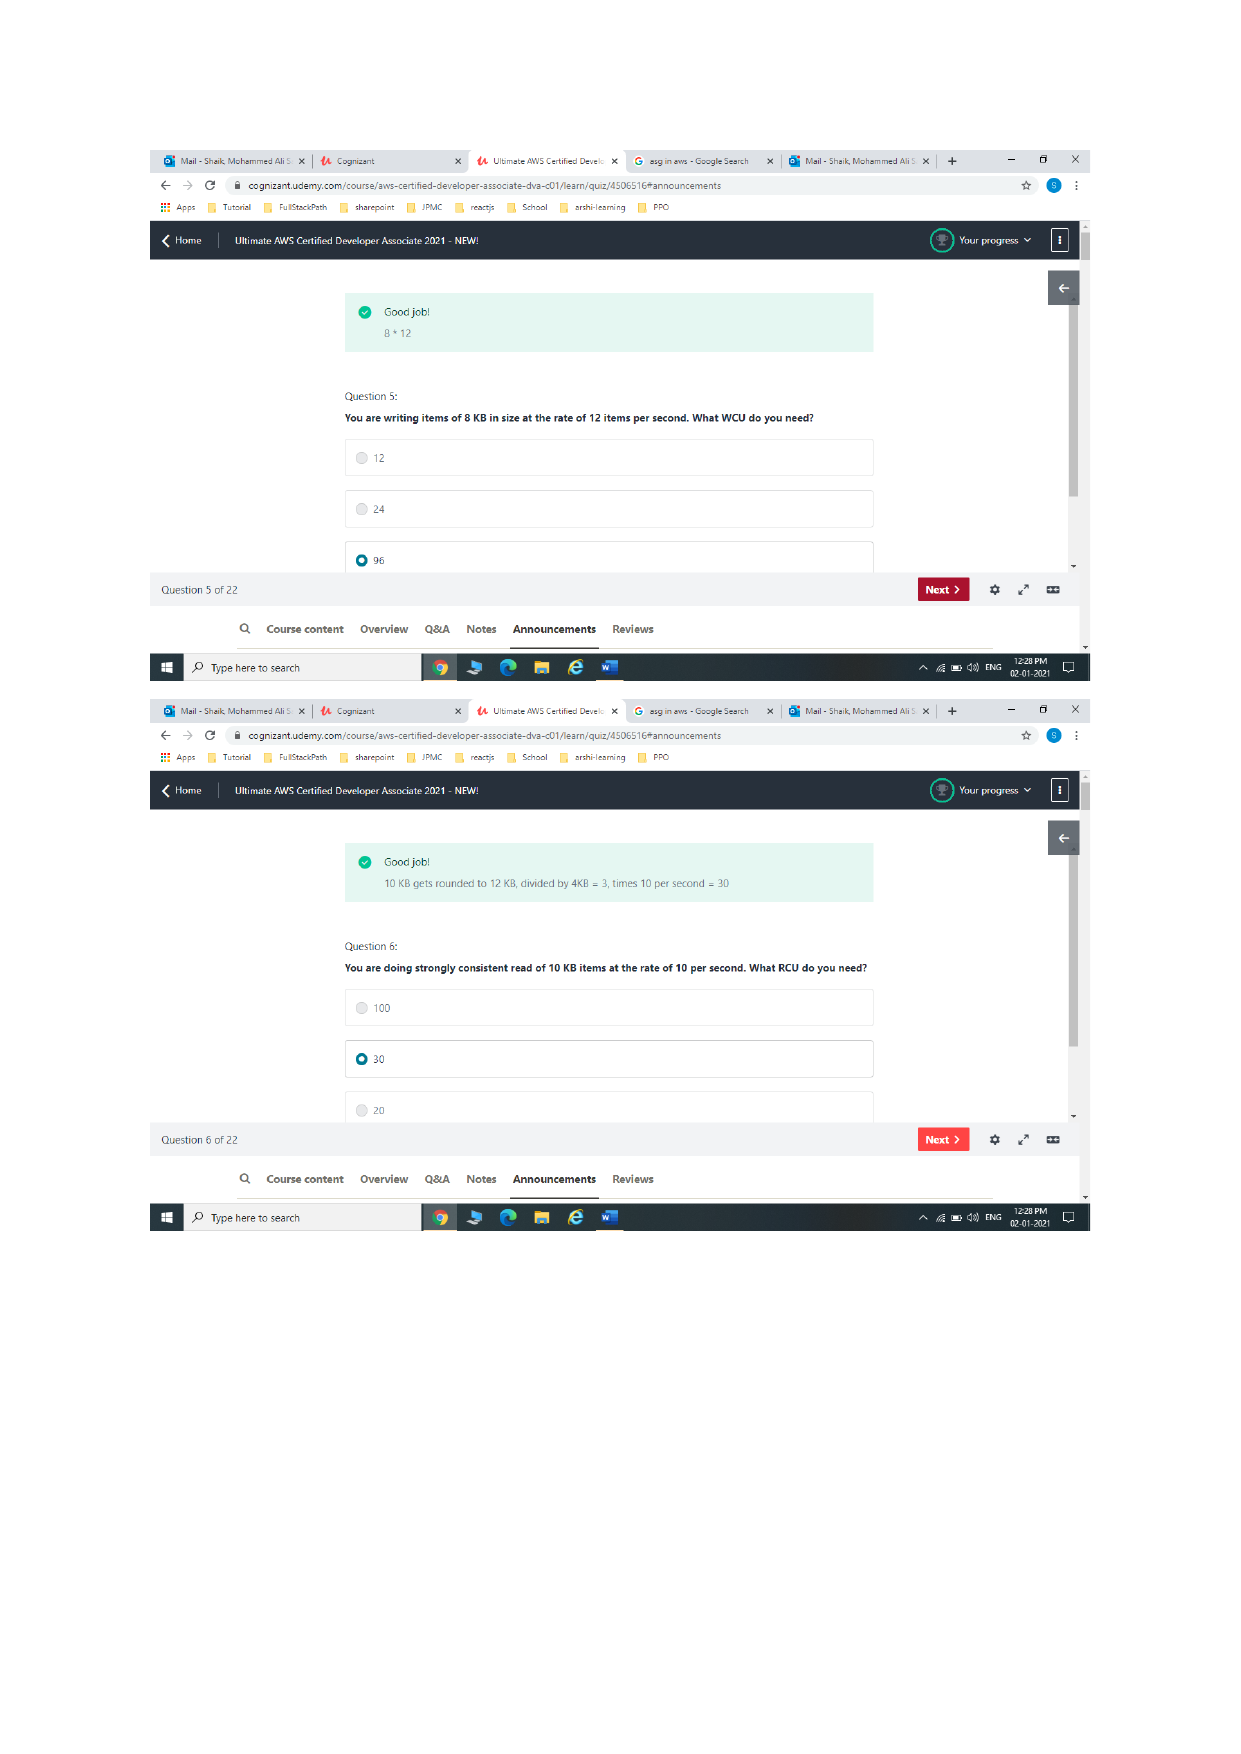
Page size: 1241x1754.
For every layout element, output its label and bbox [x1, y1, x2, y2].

picture [150, 699, 1091, 1231]
picture [150, 150, 1091, 681]
